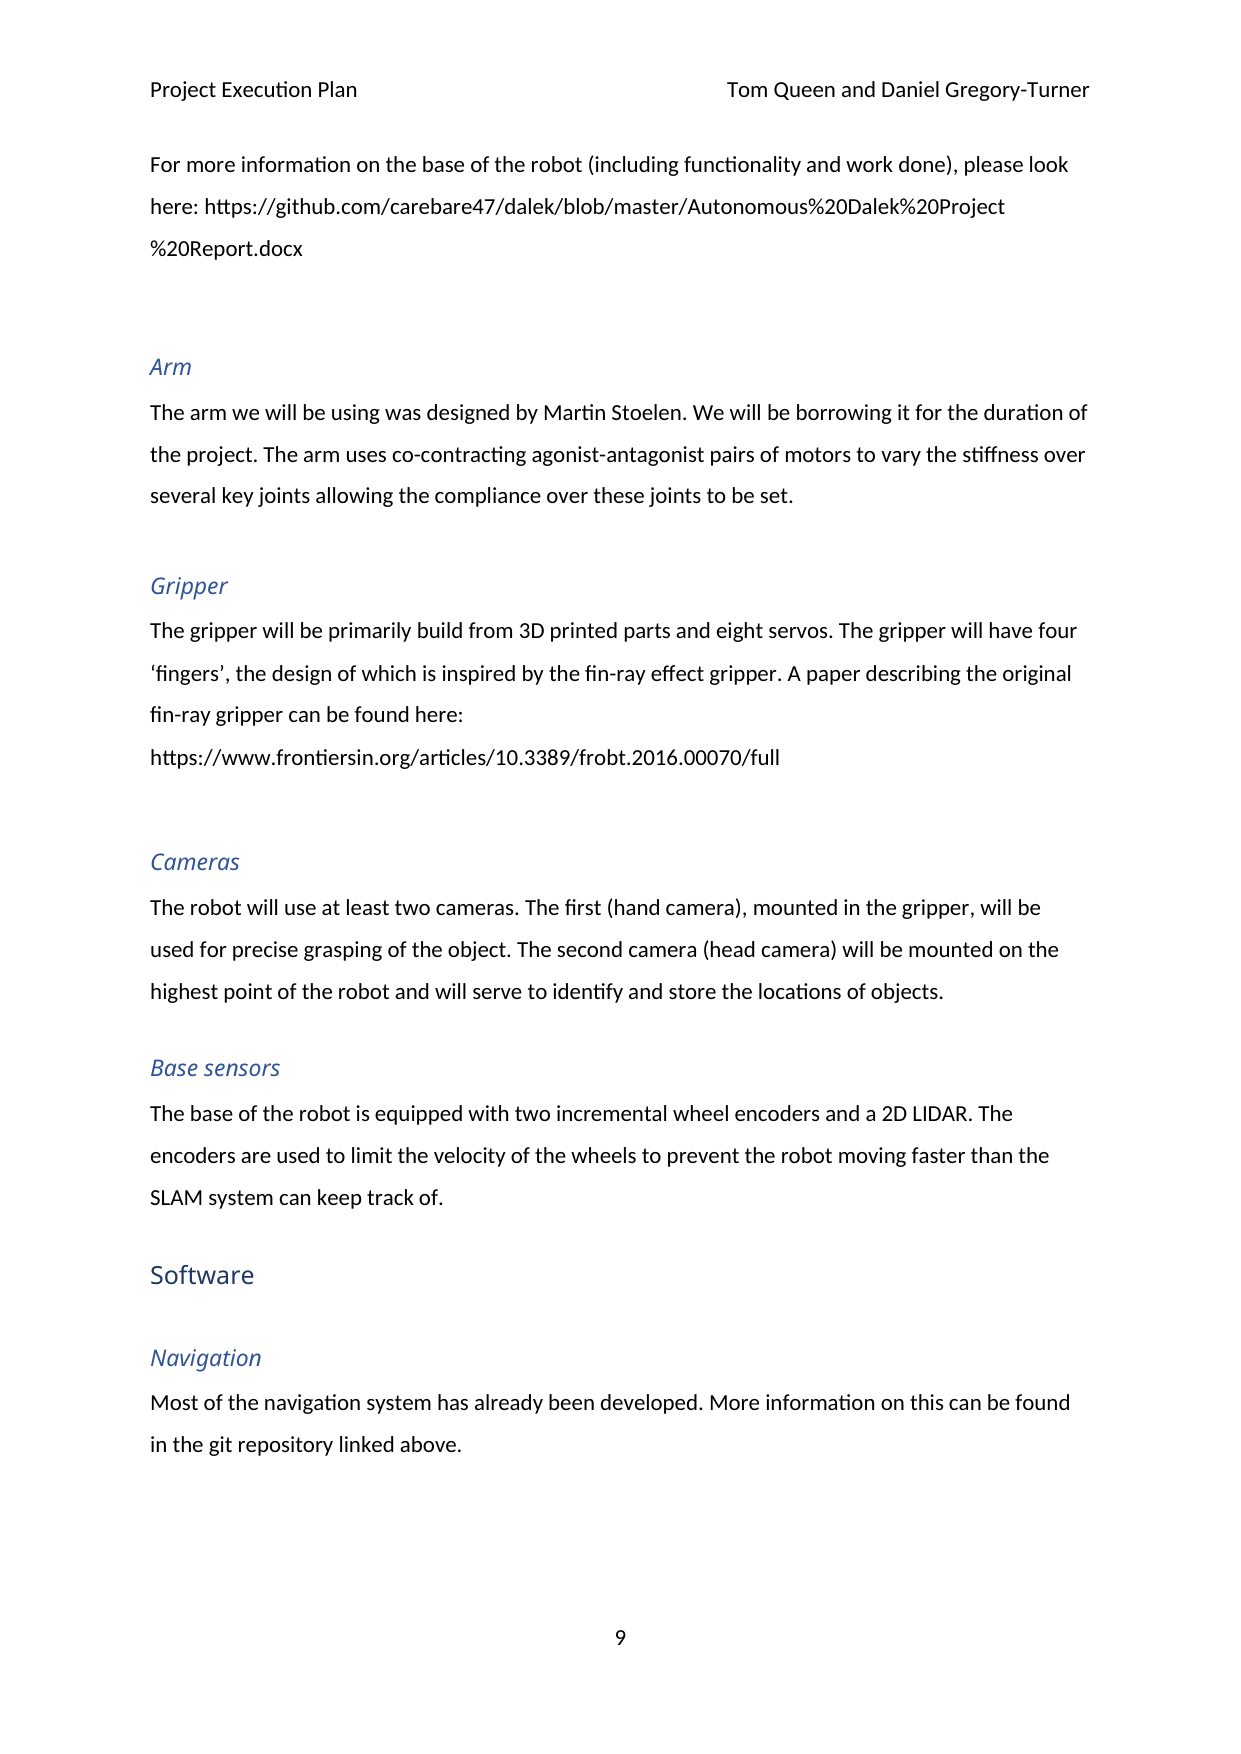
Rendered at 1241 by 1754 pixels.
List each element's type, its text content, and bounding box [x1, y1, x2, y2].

subtitle Navigation [150, 1342, 1090, 1373]
text The arm we will be using was designed by Martin Stoelen. We will be borrowing it for the duration of the project. The arm uses co-contracting agonist-antagonist pairs of motors to vary the stiffness over several key joints allowing the compliance over these joints to be set. [150, 398, 1090, 510]
text The robot will use at least two cameras. The first (hand camera), mounted in the gripper, will be used for precise grasping of the object. The second camera (head camera) will be mounted on the highest point of the robot and will serve to identify and store the locations of objects. [150, 893, 1090, 1005]
subtitle Software [150, 1258, 1090, 1292]
text For more information on the base of the robot (including functionality and work done), please look here: https://github.com/carebare47/dalek/blob/master/Autonomous%20Dalek%20Project%20Report.docx [150, 150, 1090, 262]
text Most of the navigation system has already been developed. More information on this can be found in the git repository linked above. [150, 1388, 1090, 1458]
subtitle Gripper [150, 570, 1090, 601]
text The gripper will be primarily build from 3D printed parts and eight servos. The gripper will have four ‘fingers’, the design of which is inspired by the fin-ray effect gripper. A paper describing the original fin-ray gripper can be found here: https://www.frontiersin.org/articles/10.3389/frobt.2016.00070/full [150, 617, 1090, 771]
subtitle Cameras [150, 846, 1090, 877]
subtitle Base sensors [150, 1052, 1090, 1083]
text The base of the robot is equipped with two incremental wheel encoders and a 2D LIDAR. The encoders are used to limit the velocity of the wheels to prevent the robot moving faster than the SLAM system can keep track of. [150, 1099, 1090, 1211]
subtitle Arm [150, 351, 1090, 382]
